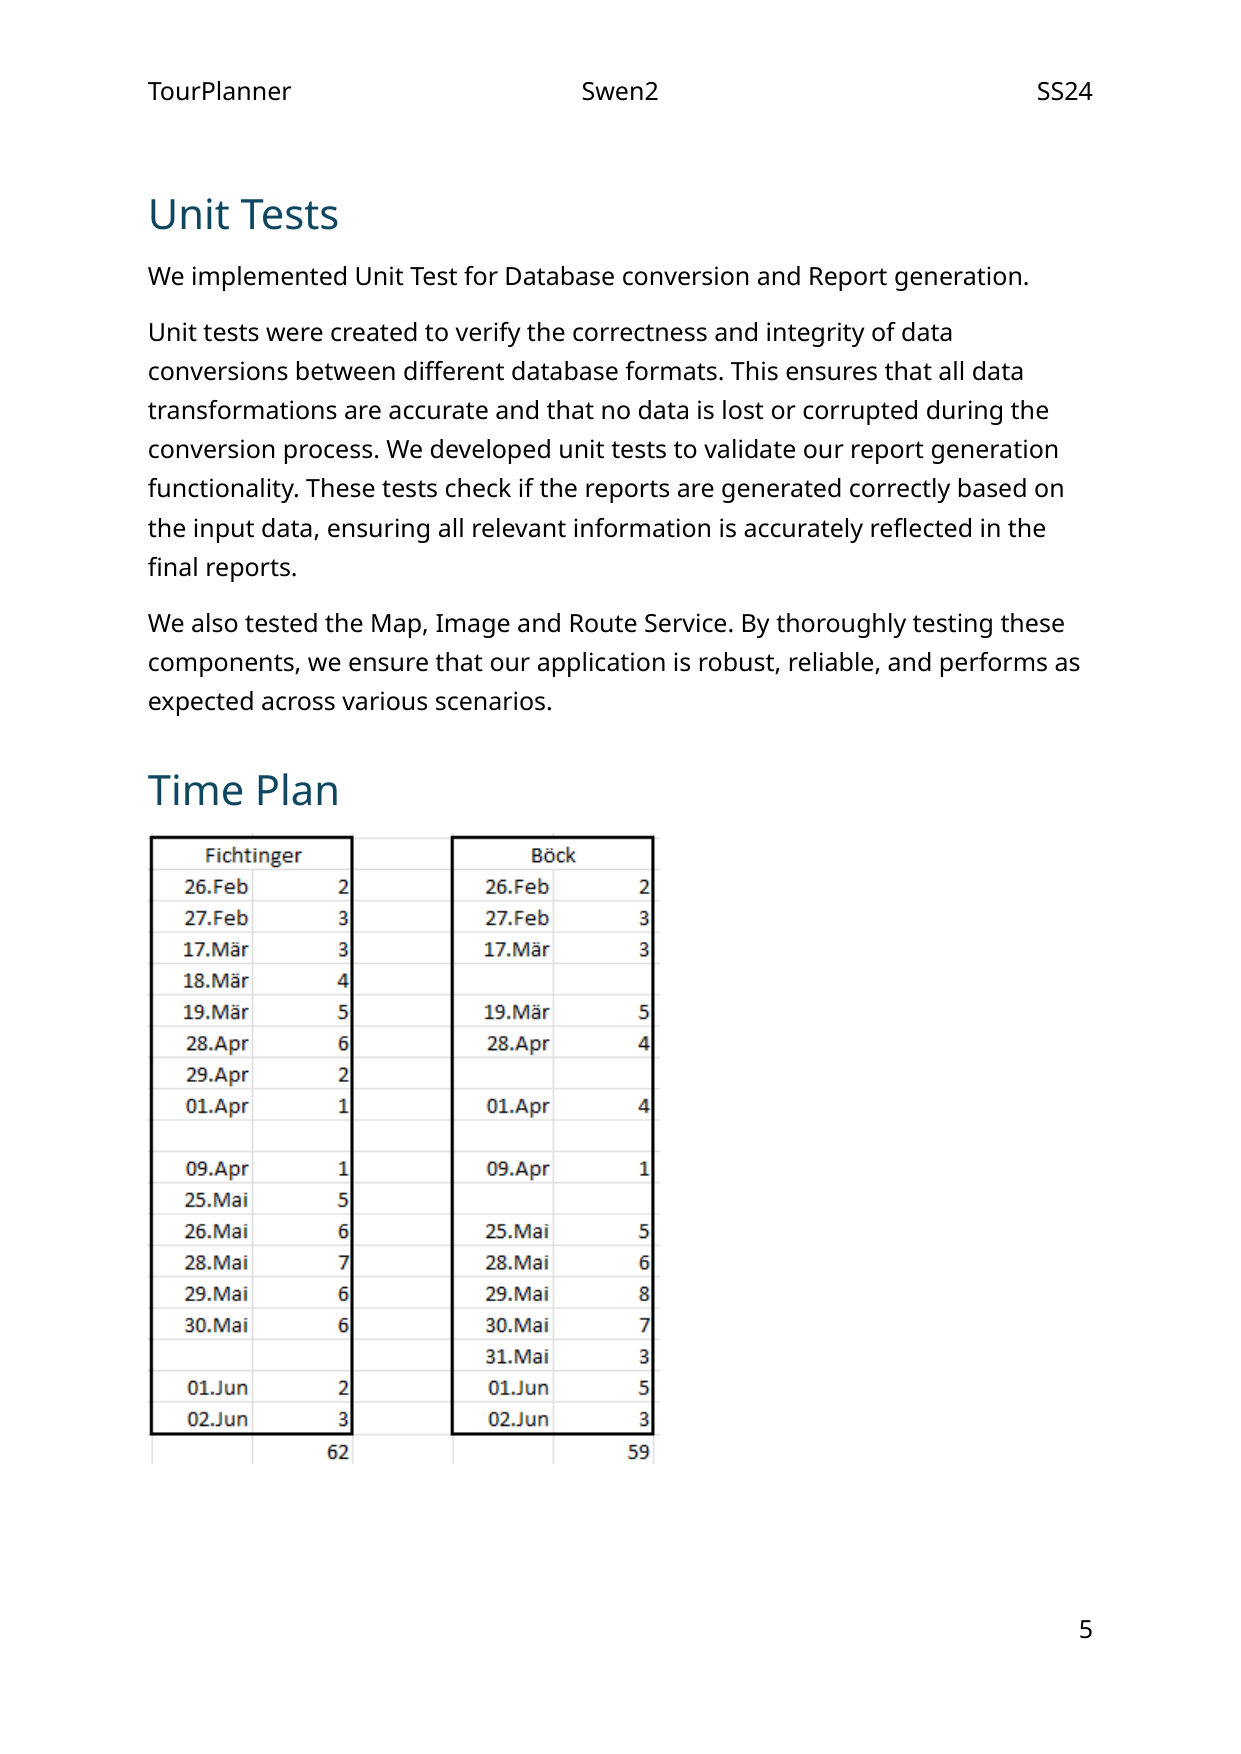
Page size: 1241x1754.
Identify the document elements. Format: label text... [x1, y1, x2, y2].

text We implemented Unit Test for Database conversion and Report generation. [148, 259, 1093, 293]
text Unit tests were created to verify the correctness and integrity of data conversions between different database formats. This ensures that all data transformations are accurate and that no data is lost or corrupted during the conversion process. We developed unit tests to validate our report generation functionality. These tests check if the reports are generated correctly based on the input data, ensuring all relevant information is accurately reflected in the final reports. [148, 314, 1093, 583]
picture [147, 833, 661, 1464]
subtitle Unit Tests [148, 185, 1093, 242]
subtitle Time Plan [148, 760, 1093, 817]
text We also tested the Map, Image and Route Service. By thoroughly testing these components, we ensure that our application is robust, reliable, and performs as expected across various scenarios. [148, 605, 1093, 718]
